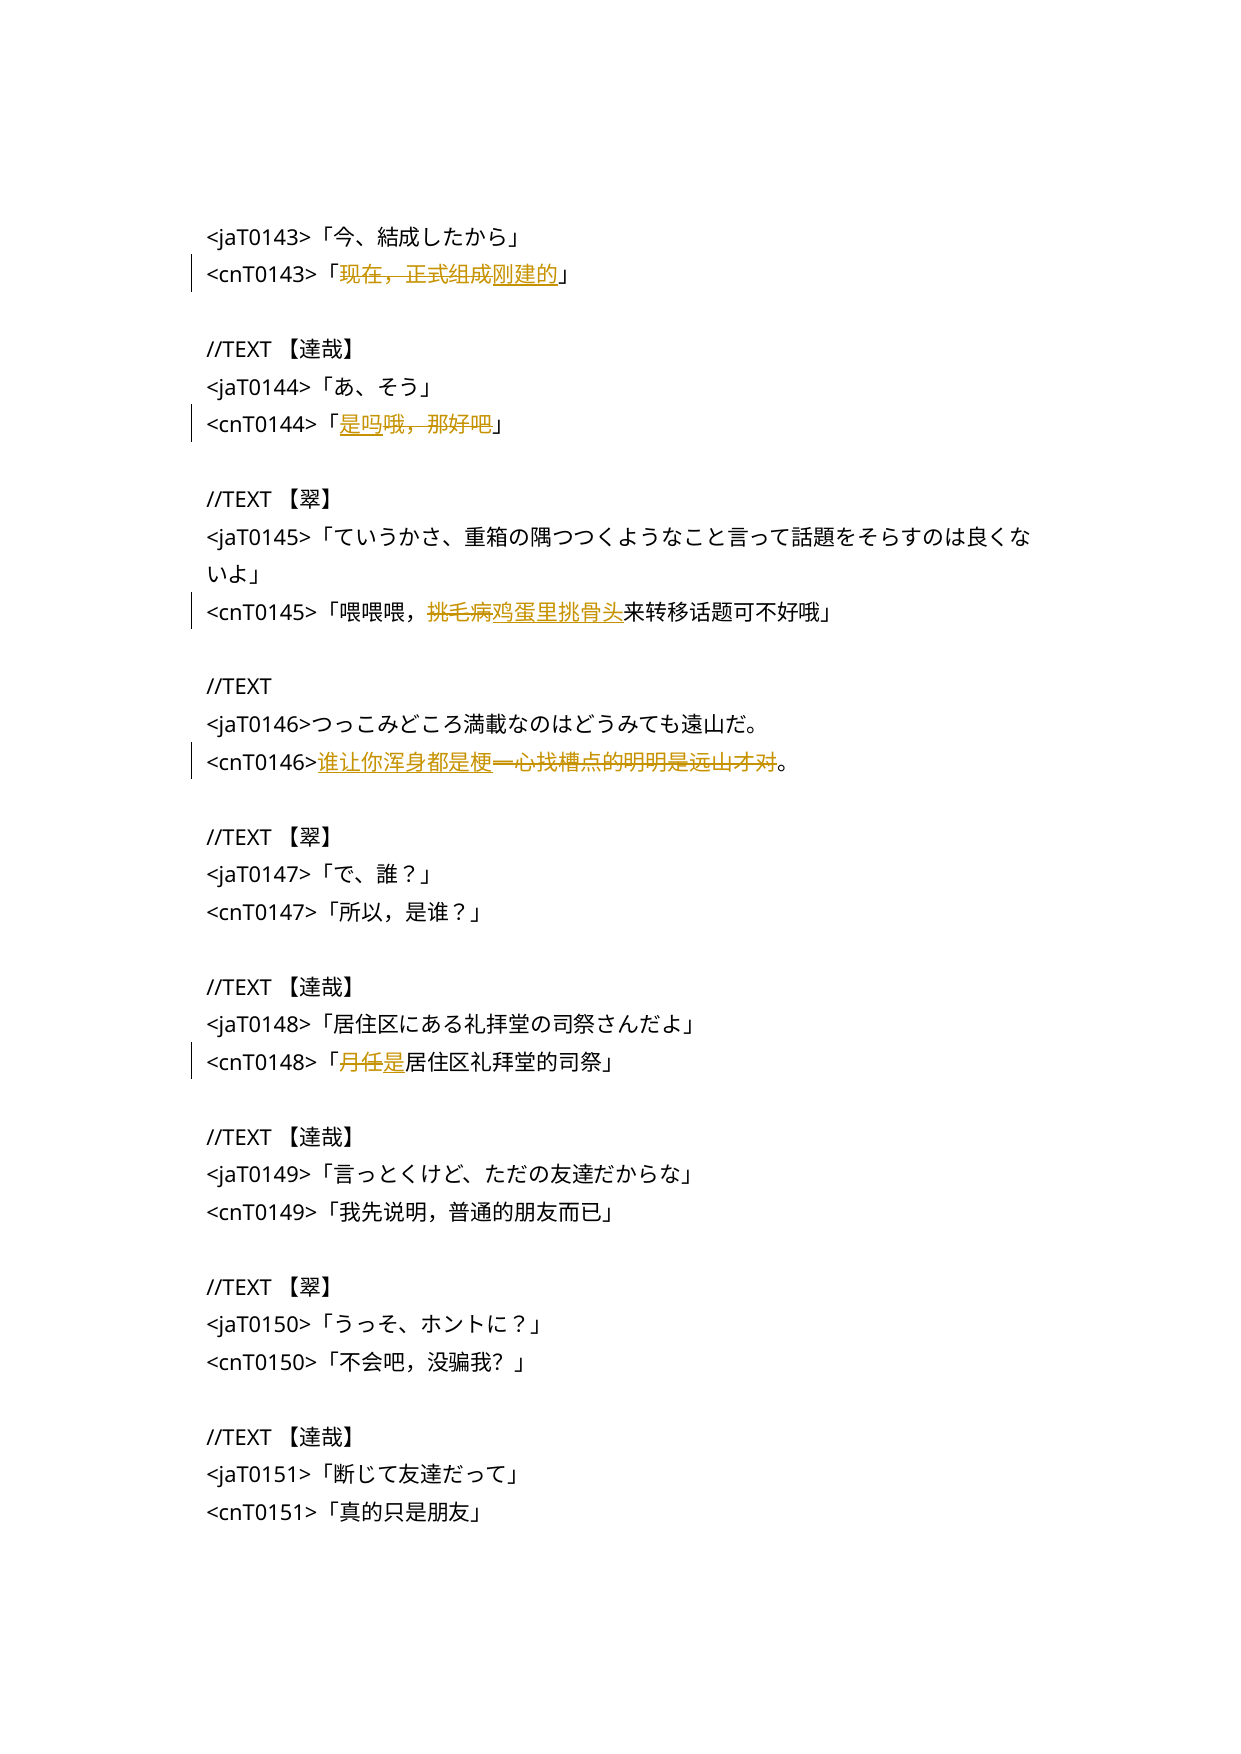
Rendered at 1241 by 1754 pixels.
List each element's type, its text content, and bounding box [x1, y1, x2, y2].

text <cnT0144>「」 [206, 404, 1034, 442]
text <cnT0145>「喂喂喂，来转移话题可不好哦」 [206, 592, 1034, 629]
text <jaT0149>「言っとくけど、ただの友達だからな」 [206, 1154, 1034, 1192]
text <jaT0143>「今、結成したから」 [206, 217, 1034, 254]
text //TEXT 【翠】 [206, 479, 1034, 517]
text <cnT0148>「居住区礼拜堂的司祭」 [206, 1042, 1034, 1079]
text <cnT0150>「不会吧，没骗我？」 [206, 1342, 1034, 1379]
text <cnT0147>「所以，是谁？」 [206, 892, 1034, 929]
text //TEXT 【達哉】 [206, 967, 1034, 1004]
text //TEXT 【達哉】 [206, 1417, 1034, 1454]
text <jaT0150>「うっそ、ホントに？」 [206, 1304, 1034, 1342]
text <cnT0146>。 [206, 742, 1034, 779]
text <cnT0149>「我先说明，普通的朋友而已」 [206, 1192, 1034, 1229]
text //TEXT [206, 667, 1034, 704]
text <jaT0147>「で、誰？」 [206, 854, 1034, 892]
text //TEXT 【達哉】 [206, 1117, 1034, 1154]
text //TEXT 【達哉】 [206, 329, 1034, 367]
text <jaT0144>「あ、そう」 [206, 367, 1034, 404]
text <jaT0148>「居住区にある礼拝堂の司祭さんだよ」 [206, 1004, 1034, 1042]
text //TEXT 【翠】 [206, 817, 1034, 854]
text <jaT0151>「断じて友達だって」 [206, 1454, 1034, 1492]
text //TEXT 【翠】 [206, 1267, 1034, 1304]
text <cnT0151>「真的只是朋友」 [206, 1492, 1034, 1529]
text <cnT0143>「」 [206, 254, 1034, 292]
text <jaT0146>つっこみどころ満載なのはどうみても遠山だ。 [206, 704, 1034, 742]
text <jaT0145>「ていうかさ、重箱の隅つつくようなこと言って話題をそらすのは良くないよ」 [206, 517, 1034, 592]
